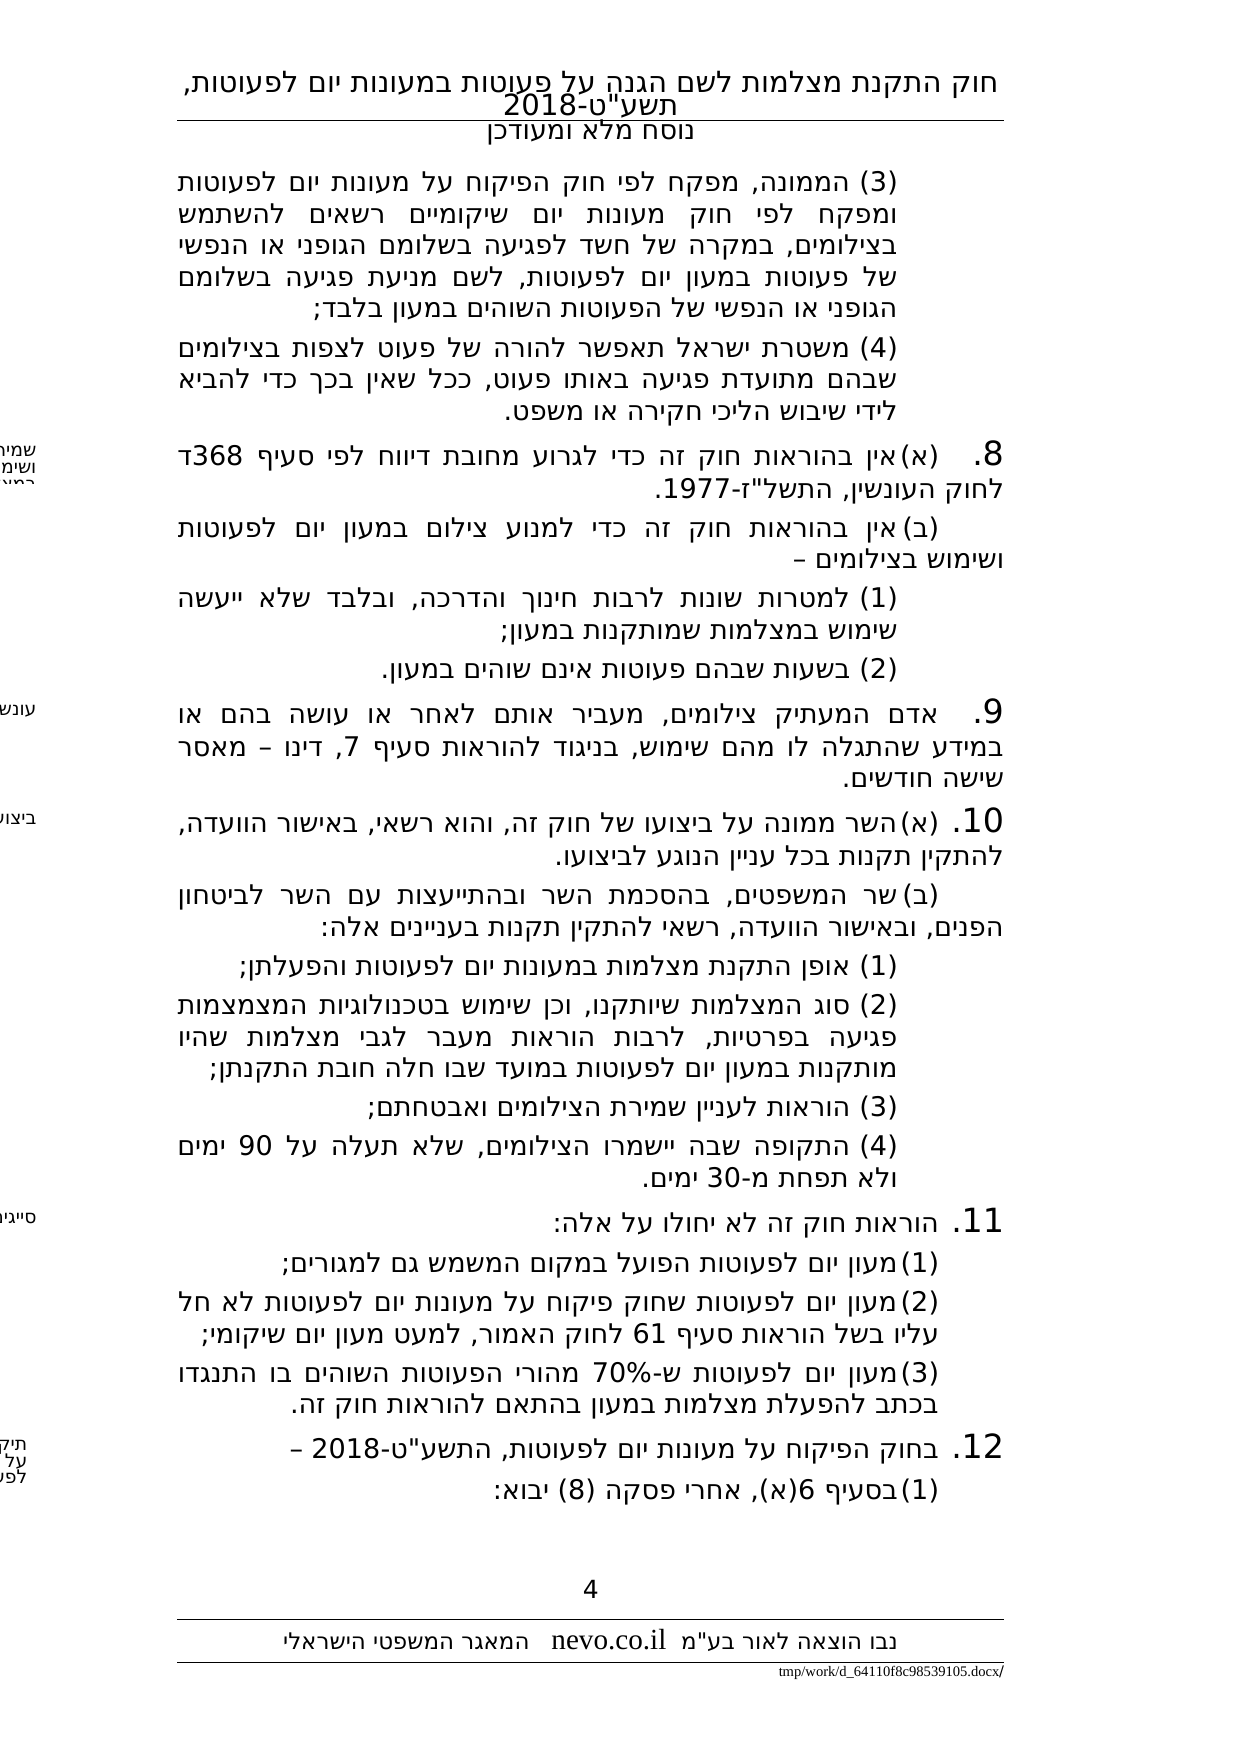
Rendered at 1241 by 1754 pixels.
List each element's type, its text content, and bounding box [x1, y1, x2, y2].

text (1) אופן התקנת מצלמות במעונות יום לפעוטות והפעלתן; [177, 950, 898, 982]
text 8. (א) אין בהוראות חוק זה כדי לגרוע מחובת דיווח לפי סעיף 368ד לחוק העונשין, התשל"ז-1977. [177, 434, 1004, 504]
text (1) בסעיף 6(א), אחרי פסקה (8) יבוא: [177, 1474, 939, 1506]
text 12. בחוק הפיקוח על מעונות יום לפעוטות, התשע"ט-2018 – [177, 1428, 1004, 1467]
text (ב) שר המשפטים, בהסכמת השר ובהתייעצות עם השר לביטחון הפנים, ובאישור הוועדה, רשאי להתקין תקנות בעניינים אלה: [177, 880, 1004, 943]
text 10. (א) השר ממונה על ביצועו של חוק זה, והוא רשאי, באישור הוועדה, להתקין תקנות בכל עניין הנוגע לביצועו. [177, 802, 1004, 872]
text (2) בשעות שבהם פעוטות אינם שוהים במעון. [177, 653, 898, 685]
text (3) מעון יום לפעוטות ש-70% מהורי הפעוטות השוהים בו התנגדו בכתב להפעלת מצלמות במעון בהתאם להוראות חוק זה. [177, 1357, 939, 1420]
text (4) התקופה שבה יישמרו הצילומים, שלא תעלה על 90 ימים ולא תפחת מ-30 ימים. [177, 1131, 898, 1194]
text (4) משטרת ישראל תאפשר להורה של פעוט לצפות בצילומים שבהם מתועדת פגיעה באותו פעוט, ככל שאין בכך כדי להביא לידי שיבוש הליכי חקירה או משפט. [177, 332, 898, 427]
text (3) הממונה, מפקח לפי חוק הפיקוח על מעונות יום לפעוטות ומפקח לפי חוק מעונות יום שיקומיים רשאים להשתמש בצילומים, במקרה של חשד לפגיעה בשלומם הגופני או הנפשי של פעוטות במעון יום לפעוטות, לשם מניעת פגיעה בשלומם הגופני או הנפשי של הפעוטות השוהים במעון בלבד; [177, 167, 898, 324]
text (1) מעון יום לפעוטות הפועל במקום המשמש גם למגורים; [177, 1248, 939, 1279]
text (3) הוראות לעניין שמירת הצילומים ואבטחתם; [177, 1092, 898, 1123]
text 11. הוראות חוק זה לא יחולו על אלה: [177, 1201, 1004, 1240]
text (ב) אין בהוראות חוק זה כדי למנוע צילום במעון יום לפעוטות ושימוש בצילומים – [177, 512, 1004, 575]
text (2) סוג המצלמות שיותקנו, וכן שימוש בטכנולוגיות המצמצמות פגיעה בפרטיות, לרבות הוראות מעבר לגבי מצלמות שהיו מותקנות במעון יום לפעוטות במועד שבו חלה חובת התקנתן; [177, 989, 898, 1084]
text 9. אדם המעתיק צילומים, מעביר אותם לאחר או עושה בהם או במידע שהתגלה לו מהם שימוש, בניגוד להוראות סעיף 7, דינו – מאסר שישה חודשים. [177, 692, 1004, 794]
text (2) מעון יום לפעוטות שחוק פיקוח על מעונות יום לפעוטות לא חל עליו בשל הוראות סעיף 61 לחוק האמור, למעט מעון יום שיקומי; [177, 1287, 939, 1350]
text (1) למטרות שונות לרבות חינוך והדרכה, ובלבד שלא ייעשה שימוש במצלמות שמותקנות במעון; [177, 583, 898, 646]
